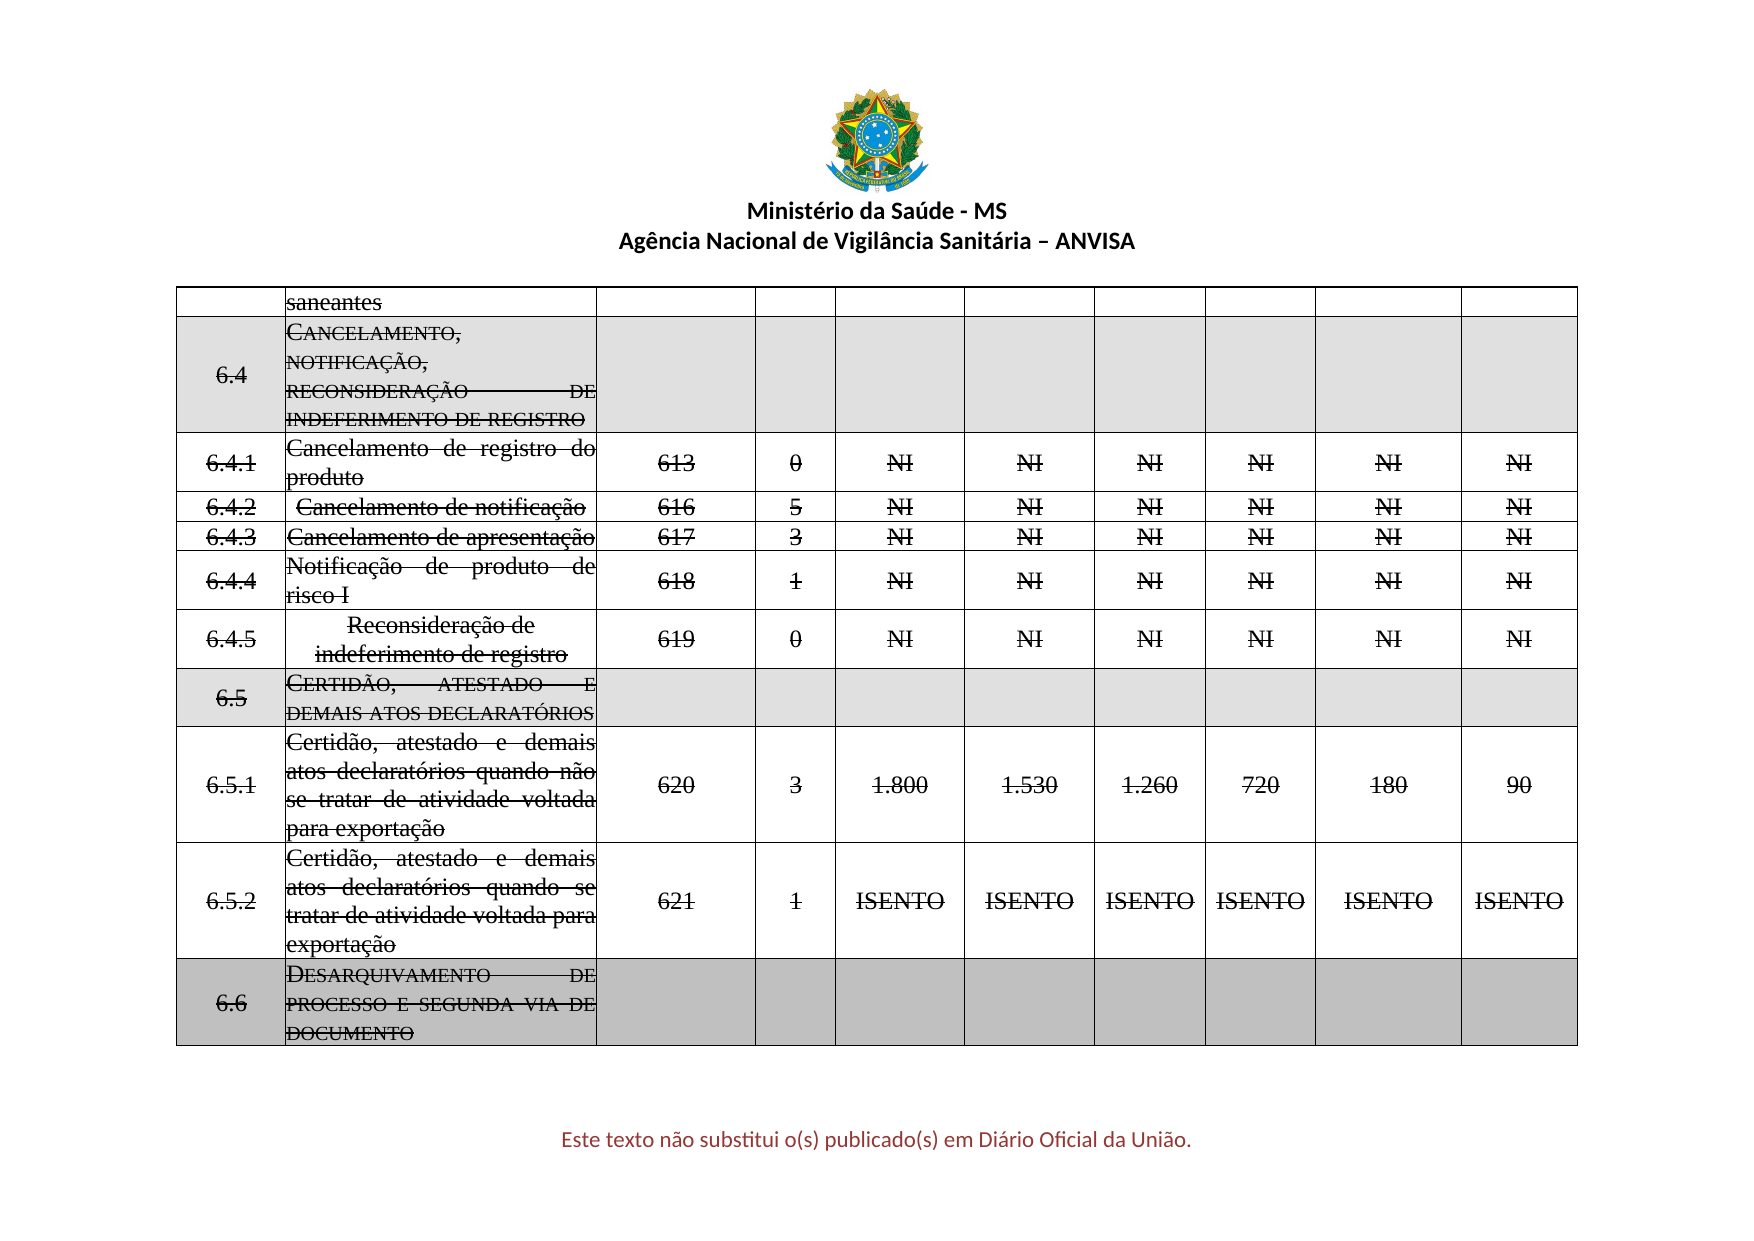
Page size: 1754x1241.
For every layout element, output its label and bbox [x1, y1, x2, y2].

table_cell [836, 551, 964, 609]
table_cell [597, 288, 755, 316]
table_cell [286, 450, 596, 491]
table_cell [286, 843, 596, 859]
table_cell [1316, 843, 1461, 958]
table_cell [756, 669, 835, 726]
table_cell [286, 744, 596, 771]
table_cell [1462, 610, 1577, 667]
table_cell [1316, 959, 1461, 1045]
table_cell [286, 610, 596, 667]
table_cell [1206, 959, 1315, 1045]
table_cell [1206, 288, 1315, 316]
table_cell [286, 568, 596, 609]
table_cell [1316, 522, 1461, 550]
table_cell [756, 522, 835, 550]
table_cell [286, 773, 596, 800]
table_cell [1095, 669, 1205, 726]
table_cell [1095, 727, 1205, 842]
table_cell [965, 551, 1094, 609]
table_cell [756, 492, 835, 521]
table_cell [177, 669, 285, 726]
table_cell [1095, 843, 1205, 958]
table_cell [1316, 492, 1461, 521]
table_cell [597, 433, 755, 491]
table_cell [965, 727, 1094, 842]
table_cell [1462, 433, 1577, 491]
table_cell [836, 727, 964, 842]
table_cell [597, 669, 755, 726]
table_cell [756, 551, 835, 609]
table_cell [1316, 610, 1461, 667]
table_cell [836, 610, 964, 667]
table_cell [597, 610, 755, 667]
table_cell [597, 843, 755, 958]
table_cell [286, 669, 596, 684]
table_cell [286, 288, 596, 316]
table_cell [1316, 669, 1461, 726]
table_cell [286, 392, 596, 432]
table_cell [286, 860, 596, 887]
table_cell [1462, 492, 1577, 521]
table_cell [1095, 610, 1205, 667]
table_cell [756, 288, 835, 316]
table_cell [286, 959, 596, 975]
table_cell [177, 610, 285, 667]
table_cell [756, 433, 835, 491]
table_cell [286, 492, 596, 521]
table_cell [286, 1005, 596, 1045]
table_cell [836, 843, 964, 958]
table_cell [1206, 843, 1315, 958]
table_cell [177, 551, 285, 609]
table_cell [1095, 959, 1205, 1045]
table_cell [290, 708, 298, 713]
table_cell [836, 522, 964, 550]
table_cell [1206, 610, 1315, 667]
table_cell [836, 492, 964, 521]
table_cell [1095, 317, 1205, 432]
picture [822, 87, 932, 195]
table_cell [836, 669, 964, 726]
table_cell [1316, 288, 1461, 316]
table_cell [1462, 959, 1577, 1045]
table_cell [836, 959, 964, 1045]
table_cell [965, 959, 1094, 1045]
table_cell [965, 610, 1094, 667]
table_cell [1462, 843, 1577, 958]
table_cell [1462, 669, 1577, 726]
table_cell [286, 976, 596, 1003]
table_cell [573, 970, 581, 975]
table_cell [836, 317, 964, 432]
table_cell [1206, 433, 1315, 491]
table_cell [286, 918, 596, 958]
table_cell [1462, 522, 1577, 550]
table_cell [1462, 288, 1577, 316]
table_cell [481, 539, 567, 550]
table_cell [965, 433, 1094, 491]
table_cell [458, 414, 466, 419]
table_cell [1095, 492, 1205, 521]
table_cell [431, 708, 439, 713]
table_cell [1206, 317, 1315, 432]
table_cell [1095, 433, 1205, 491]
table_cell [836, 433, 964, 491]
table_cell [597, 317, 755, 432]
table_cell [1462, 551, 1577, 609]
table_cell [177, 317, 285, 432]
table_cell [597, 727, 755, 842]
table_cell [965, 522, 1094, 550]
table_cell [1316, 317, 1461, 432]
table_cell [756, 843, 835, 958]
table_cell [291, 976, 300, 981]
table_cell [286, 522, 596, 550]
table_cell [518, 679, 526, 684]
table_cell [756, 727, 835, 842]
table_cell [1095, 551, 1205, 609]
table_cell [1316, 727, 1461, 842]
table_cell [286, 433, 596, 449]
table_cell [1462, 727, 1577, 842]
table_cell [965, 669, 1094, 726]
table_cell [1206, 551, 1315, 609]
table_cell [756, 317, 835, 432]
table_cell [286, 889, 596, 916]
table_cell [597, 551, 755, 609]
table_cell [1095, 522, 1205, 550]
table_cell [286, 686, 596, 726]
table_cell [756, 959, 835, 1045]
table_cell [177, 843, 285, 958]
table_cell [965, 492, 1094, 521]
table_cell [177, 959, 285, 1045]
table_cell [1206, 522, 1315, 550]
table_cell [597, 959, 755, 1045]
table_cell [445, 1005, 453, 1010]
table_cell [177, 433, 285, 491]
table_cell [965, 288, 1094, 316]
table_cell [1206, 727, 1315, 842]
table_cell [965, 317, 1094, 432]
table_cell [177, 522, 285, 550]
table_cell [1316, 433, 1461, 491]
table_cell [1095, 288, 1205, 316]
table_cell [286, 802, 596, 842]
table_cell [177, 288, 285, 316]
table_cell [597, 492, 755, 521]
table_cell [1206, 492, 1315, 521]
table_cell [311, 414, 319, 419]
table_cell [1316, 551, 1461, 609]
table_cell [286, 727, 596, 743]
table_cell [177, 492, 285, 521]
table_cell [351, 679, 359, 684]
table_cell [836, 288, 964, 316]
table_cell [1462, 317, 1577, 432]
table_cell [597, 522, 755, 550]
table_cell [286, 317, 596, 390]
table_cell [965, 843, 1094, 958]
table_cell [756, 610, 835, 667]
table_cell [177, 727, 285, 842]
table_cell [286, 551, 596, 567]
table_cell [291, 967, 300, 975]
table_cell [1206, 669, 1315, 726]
